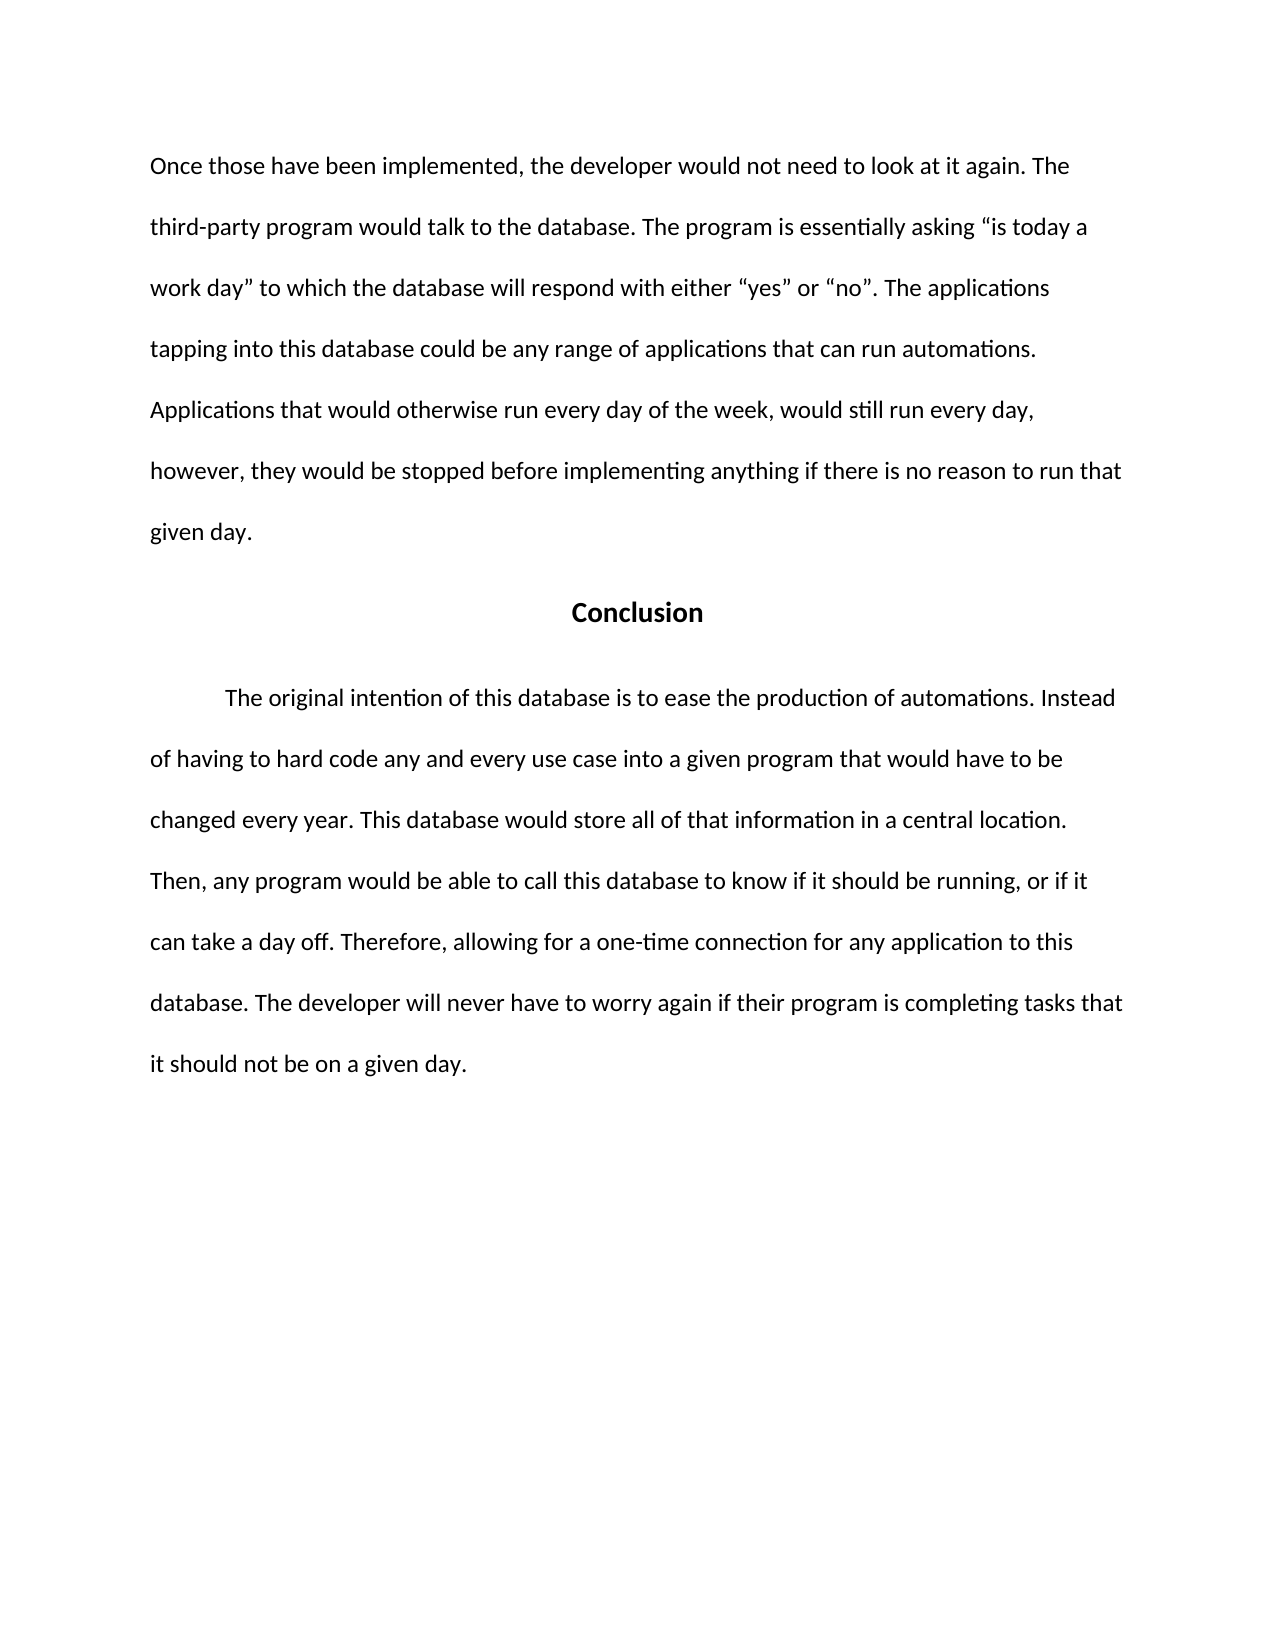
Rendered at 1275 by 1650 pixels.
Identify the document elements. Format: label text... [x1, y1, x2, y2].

text Conclusion [150, 594, 1125, 629]
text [150, 150, 1125, 547]
text The original intention of this database is to ease the production of automations. Instead of having to hard code any and every use case into a given program that would have to be changed every year. This database would store all of that information in a central location. Then, any program would be able to call this database to know if it should be running, or if it can take a day off. Therefore, allowing for a one-time connection for any application to this database. The developer will never have to worry again if their program is completing tasks that it should not be on a given day. [150, 682, 1125, 1079]
